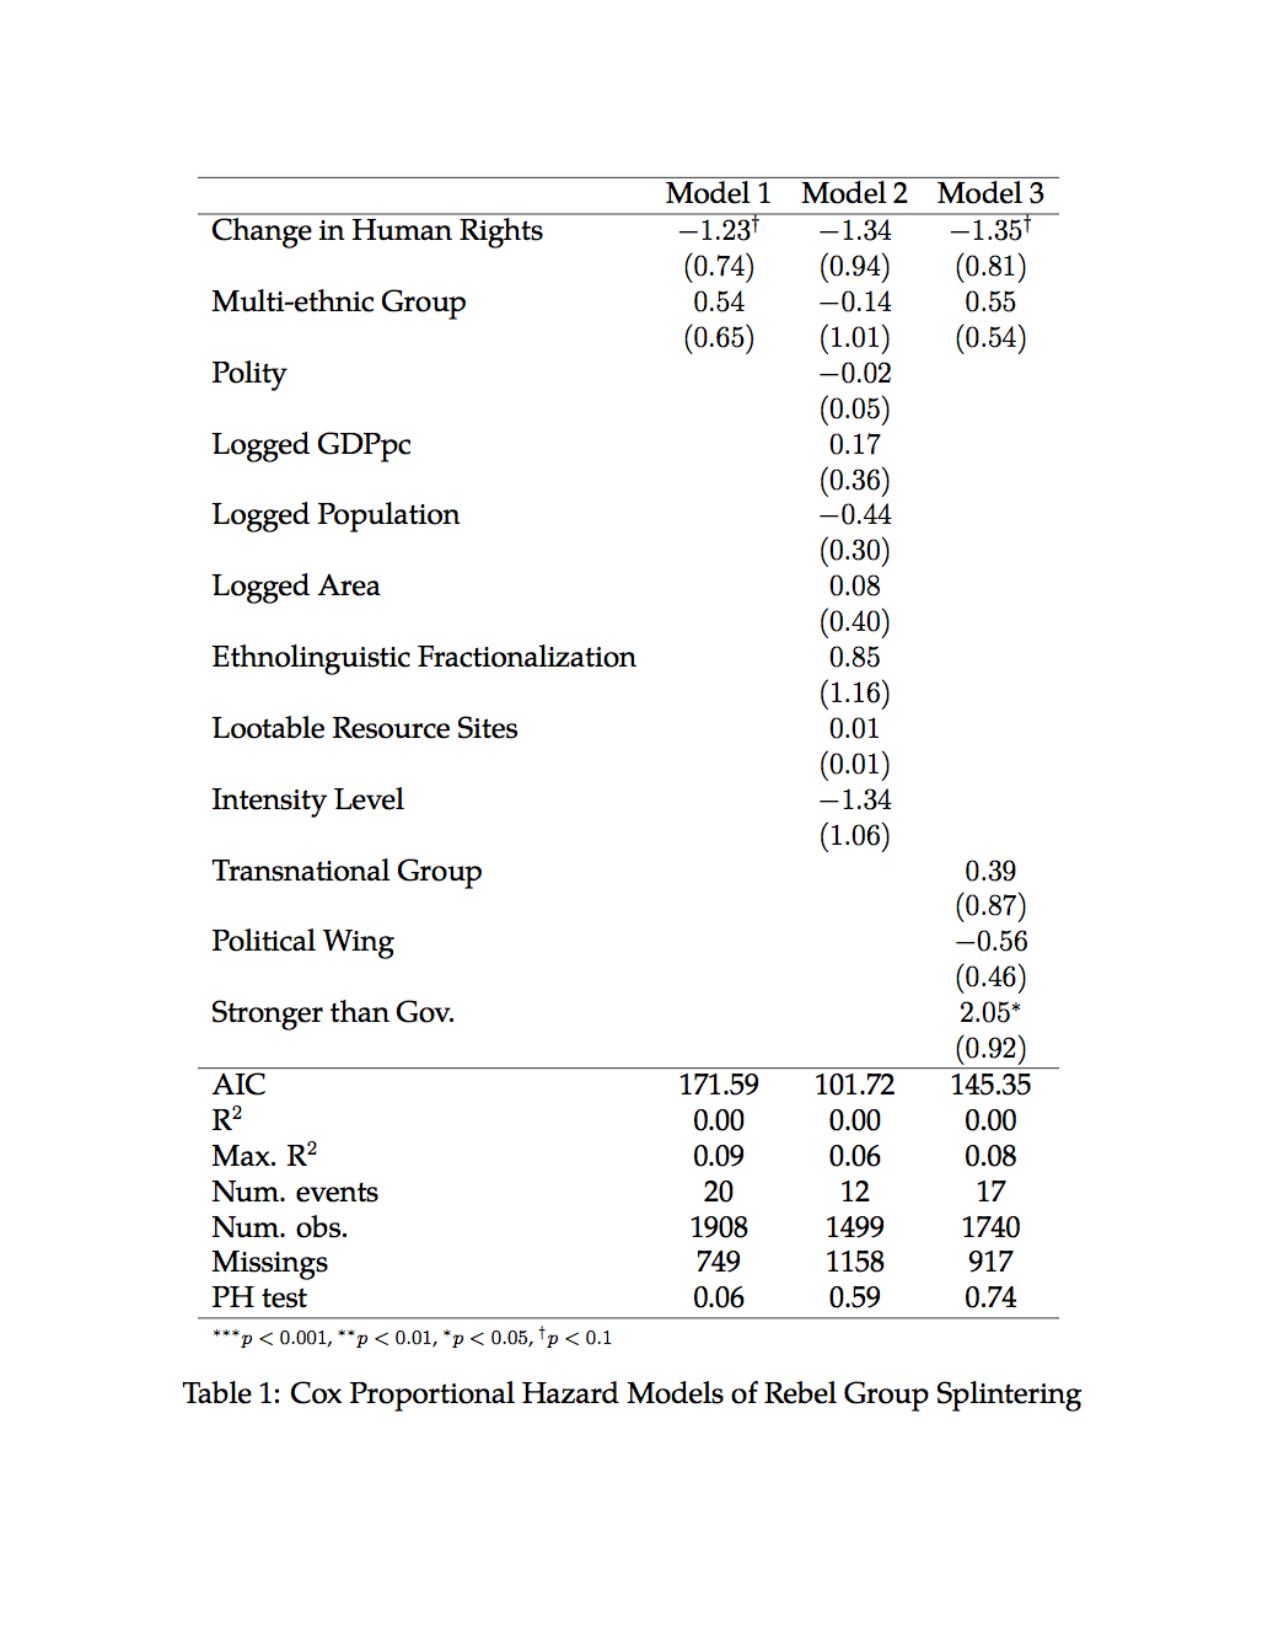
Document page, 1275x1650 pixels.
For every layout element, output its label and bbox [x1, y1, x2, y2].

picture [150, 150, 1133, 1445]
